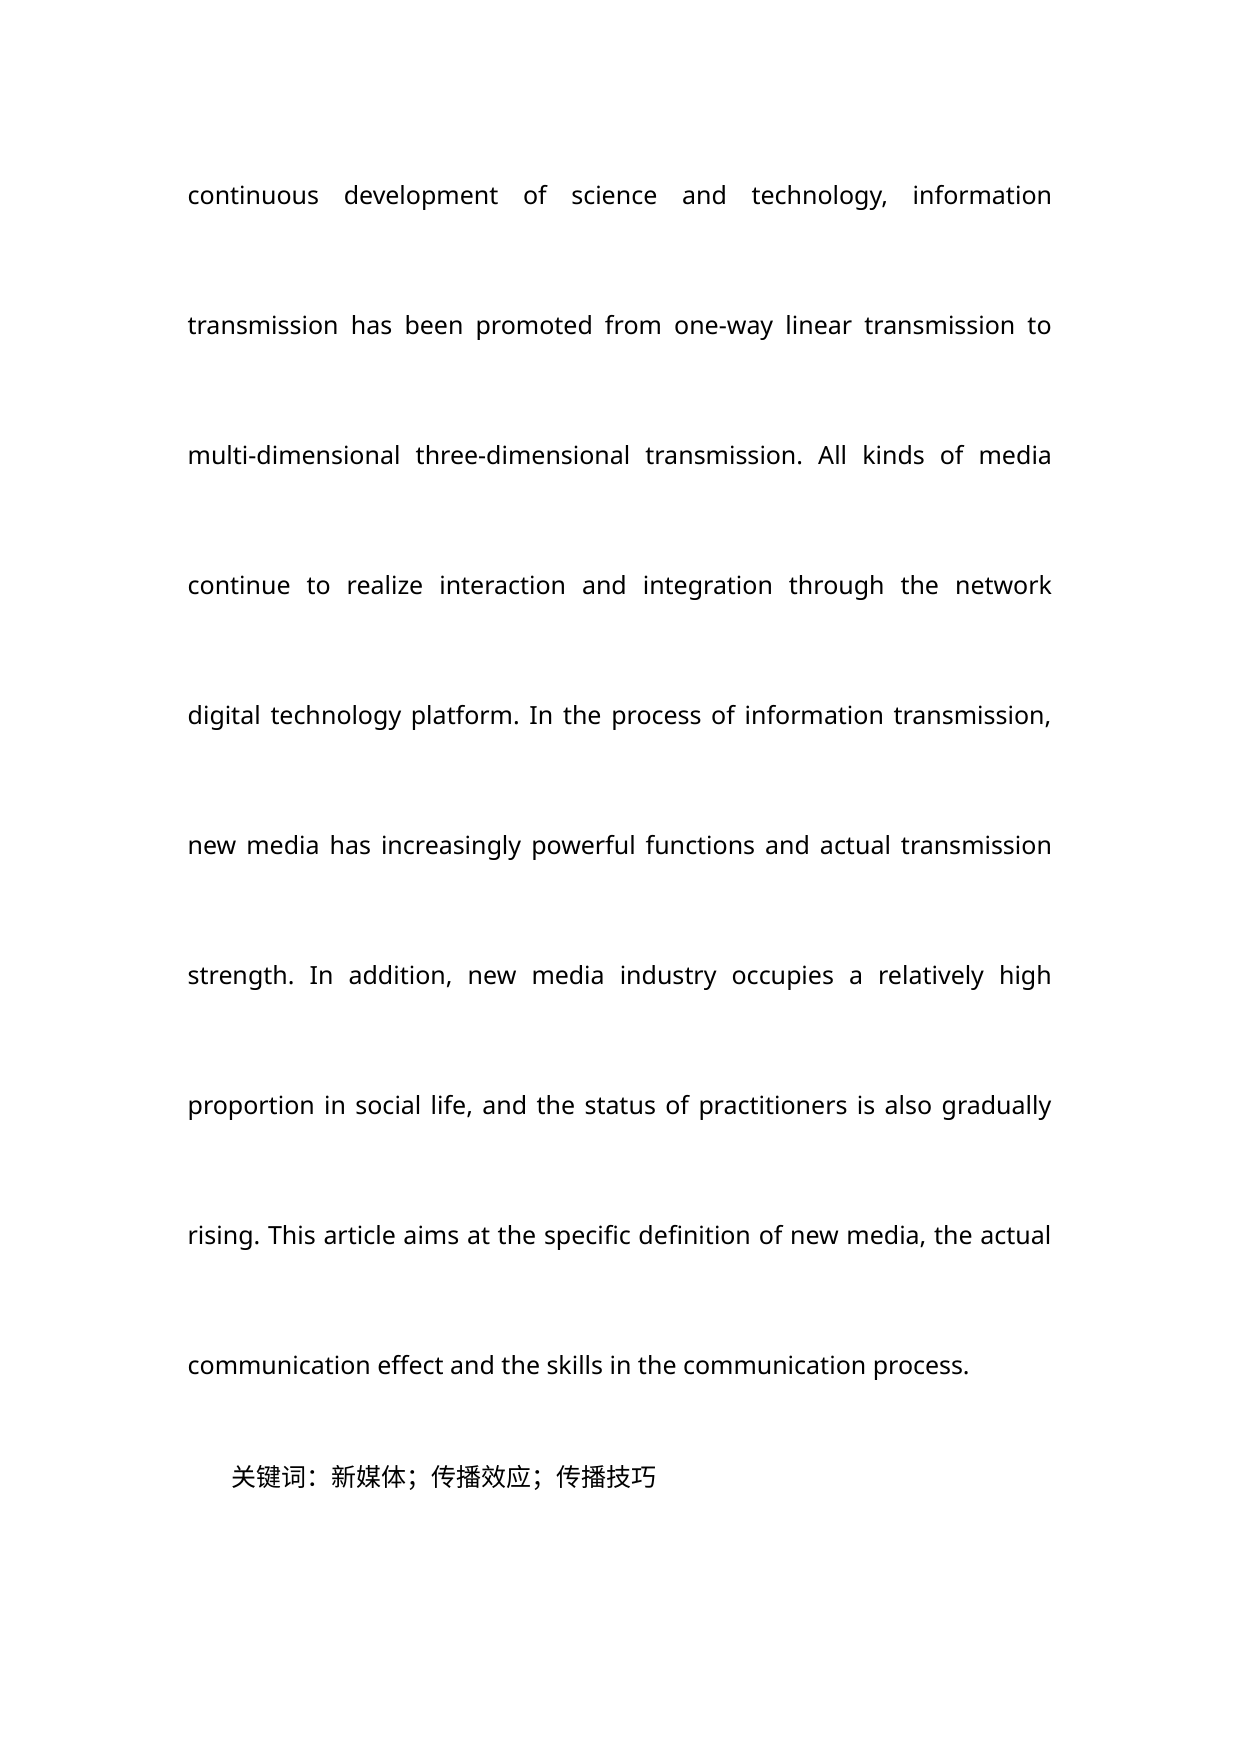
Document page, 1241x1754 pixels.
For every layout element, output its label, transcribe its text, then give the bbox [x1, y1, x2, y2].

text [187, 162, 1053, 1397]
text 关键词：新媒体；传播效应；传播技巧 [187, 1443, 1053, 1508]
